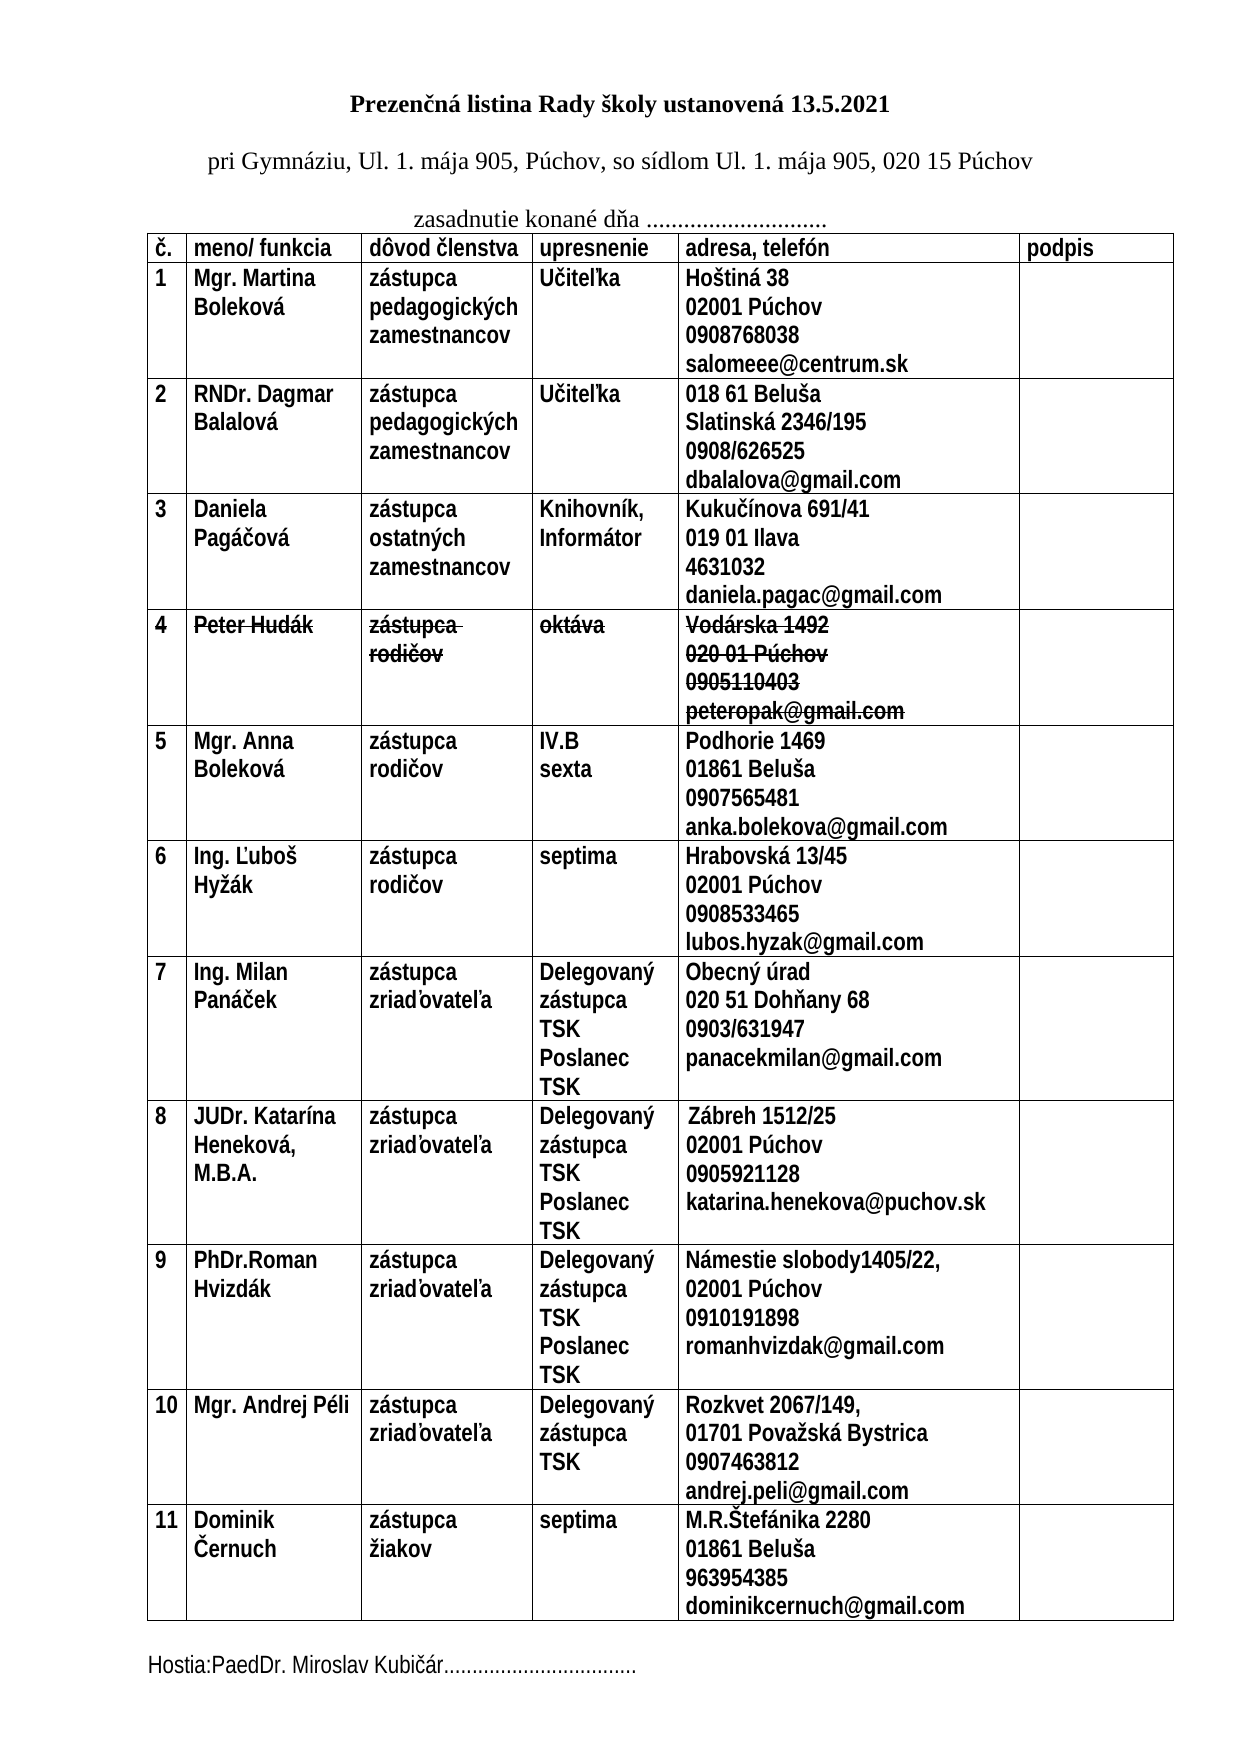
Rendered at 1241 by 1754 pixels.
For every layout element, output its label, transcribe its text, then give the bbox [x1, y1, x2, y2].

table_cell zástupca zriaďovateľa [362, 1101, 532, 1244]
table_header meno/ funkcia [187, 234, 361, 262]
table_cell 3 [148, 494, 186, 609]
table_cell [1020, 1101, 1173, 1244]
table_cell [1020, 1390, 1173, 1504]
table_cell zástupca rodičov [362, 726, 532, 840]
table_cell Delegovaný zástupca TSK Poslanec TSK [533, 957, 678, 1100]
table_cell Hrabovská 13/45 02001 Púchov 0908533465 lubos.hyzak@gmail.com [679, 841, 1019, 956]
table_cell 8 [148, 1101, 186, 1244]
table_cell 5 [148, 726, 186, 840]
table_cell Kukučínova 691/41 019 01 Ilava 4631032 daniela.pagac@gmail.com [679, 494, 1019, 609]
table_cell Ing. Milan Panáček [187, 957, 361, 1100]
table_cell [1020, 610, 1173, 724]
table_cell zástupca zriaďovateľa [362, 957, 532, 1100]
table_cell Učiteľka [533, 263, 678, 378]
table_header č. [148, 234, 186, 262]
table_cell [1020, 379, 1173, 493]
table_header upresnenie [533, 234, 678, 262]
table_cell RNDr. Dagmar Balalová [187, 379, 361, 493]
text zasadnutie konané dňa ............................. [148, 204, 1093, 232]
table_cell Mgr. Andrej Péli [187, 1390, 361, 1504]
table_cell Mgr. Anna Boleková [187, 726, 361, 840]
table_cell 7 [148, 957, 186, 1100]
table_cell Peter Hudák [187, 610, 361, 724]
text Hostia:PaedDr. Miroslav Kubičár.................................. [148, 1649, 1093, 1678]
table_cell 6 [148, 841, 186, 956]
table_cell 1 [148, 263, 186, 378]
table_cell Ing. Ľuboš Hyžák [187, 841, 361, 956]
table_cell Delegovaný zástupca TSK Poslanec TSK [533, 1101, 678, 1244]
table_header adresa, telefón [679, 234, 1019, 262]
table_cell Mgr. Martina Boleková [187, 263, 361, 378]
table_cell Námestie slobody1405/22, 02001 Púchov 0910191898 romanhvizdak@gmail.com [679, 1245, 1019, 1389]
table_cell [1020, 957, 1173, 1100]
table_cell Zábreh 1512/25 02001 Púchov 0905921128 katarina.henekova@puchov.sk [679, 1101, 1019, 1244]
table_cell [1020, 841, 1173, 956]
table_cell JUDr. Katarína Heneková, M.B.A. [187, 1101, 361, 1244]
table_cell [1020, 263, 1173, 378]
table_cell PhDr.Roman Hvizdák [187, 1245, 361, 1389]
table_cell 2 [148, 379, 186, 493]
table_cell Vodárska 1492 020 01 Púchov 0905110403 peteropak@gmail.com [679, 610, 1019, 724]
table_cell [1020, 1505, 1173, 1620]
table_header podpis [1020, 234, 1173, 262]
table_cell Hoštiná 38 02001 Púchov 0908768038 salomeee@centrum.sk [679, 263, 1019, 378]
table_cell 018 61 Beluša Slatinská 2346/195 0908/626525 dbalalova@gmail.com [679, 379, 1019, 493]
table_cell zástupca rodičov [362, 610, 532, 724]
table_header dôvod členstva [362, 234, 532, 262]
table_cell Učiteľka [533, 379, 678, 493]
table_cell 11 [148, 1505, 186, 1620]
table_cell zástupca zriaďovateľa [362, 1390, 532, 1504]
table_cell zástupca zriaďovateľa [362, 1245, 532, 1389]
table_cell Daniela Pagáčová [187, 494, 361, 609]
table_cell [1020, 726, 1173, 840]
table_cell septima [533, 841, 678, 956]
table_cell zástupca pedagogických zamestnancov [362, 379, 532, 493]
table_cell 4 [148, 610, 186, 724]
table_cell Delegovaný zástupca TSK [533, 1390, 678, 1504]
table_cell Obecný úrad 020 51 Dohňany 68 0903/631947 panacekmilan@gmail.com [679, 957, 1019, 1100]
text pri Gymnáziu, Ul. 1. mája 905, Púchov, so sídlom Ul. 1. mája 905, 020 15 Púchov [148, 146, 1093, 175]
table_cell 10 [148, 1390, 186, 1504]
table_cell M.R.Štefánika 2280 01861 Beluša 963954385 dominikcernuch@gmail.com [679, 1505, 1019, 1620]
table_cell Podhorie 1469 01861 Beluša 0907565481 anka.bolekova@gmail.com [679, 726, 1019, 840]
table_cell Knihovník, Informátor [533, 494, 678, 609]
table_cell zástupca pedagogických zamestnancov [362, 263, 532, 378]
table_cell Dominik Černuch [187, 1505, 361, 1620]
table_cell zástupca ostatných zamestnancov [362, 494, 532, 609]
table_cell [1020, 1245, 1173, 1389]
table_cell IV.B sexta [533, 726, 678, 840]
table_cell Rozkvet 2067/149, 01701 Považská Bystrica 0907463812 andrej.peli@gmail.com [679, 1390, 1019, 1504]
table_cell zástupca rodičov [362, 841, 532, 956]
table_cell septima [533, 1505, 678, 1620]
table_cell [1020, 494, 1173, 609]
table_cell zástupca žiakov [362, 1505, 532, 1620]
text Prezenčná listina Rady školy ustanovená 13.5.2021 [148, 89, 1093, 117]
table_cell Delegovaný zástupca TSK Poslanec TSK [533, 1245, 678, 1389]
table_cell oktáva [533, 610, 678, 724]
table_cell 9 [148, 1245, 186, 1389]
